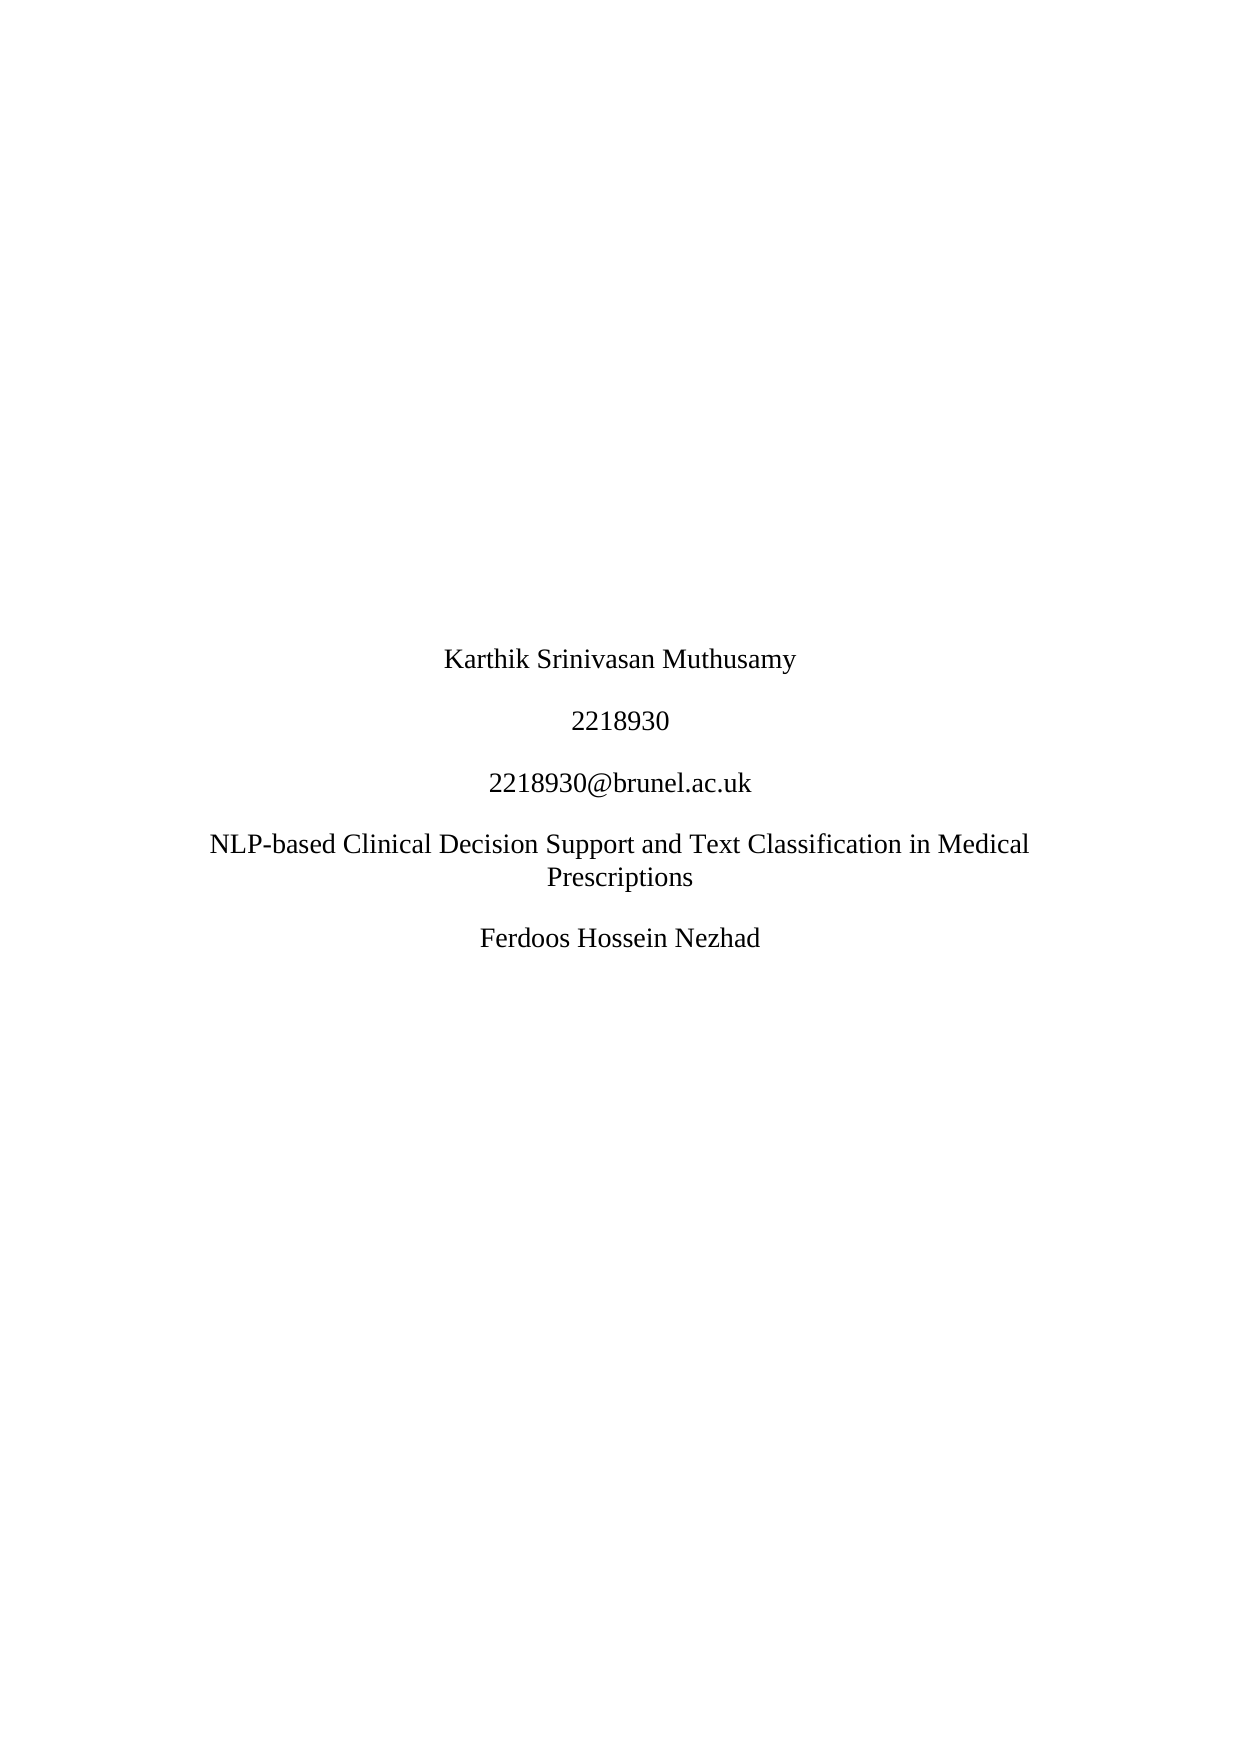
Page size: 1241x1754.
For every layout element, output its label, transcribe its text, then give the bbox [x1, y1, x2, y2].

text 2218930 [150, 704, 1090, 736]
text 2218930@brunel.ac.uk [150, 766, 1090, 798]
text Karthik Srinivasan Muthusamy [150, 642, 1090, 675]
text Ferdoos Hossein Nezhad [150, 921, 1090, 953]
text NLP-based Clinical Decision Support and Text Classification in Medical Prescriptions [150, 827, 1090, 892]
